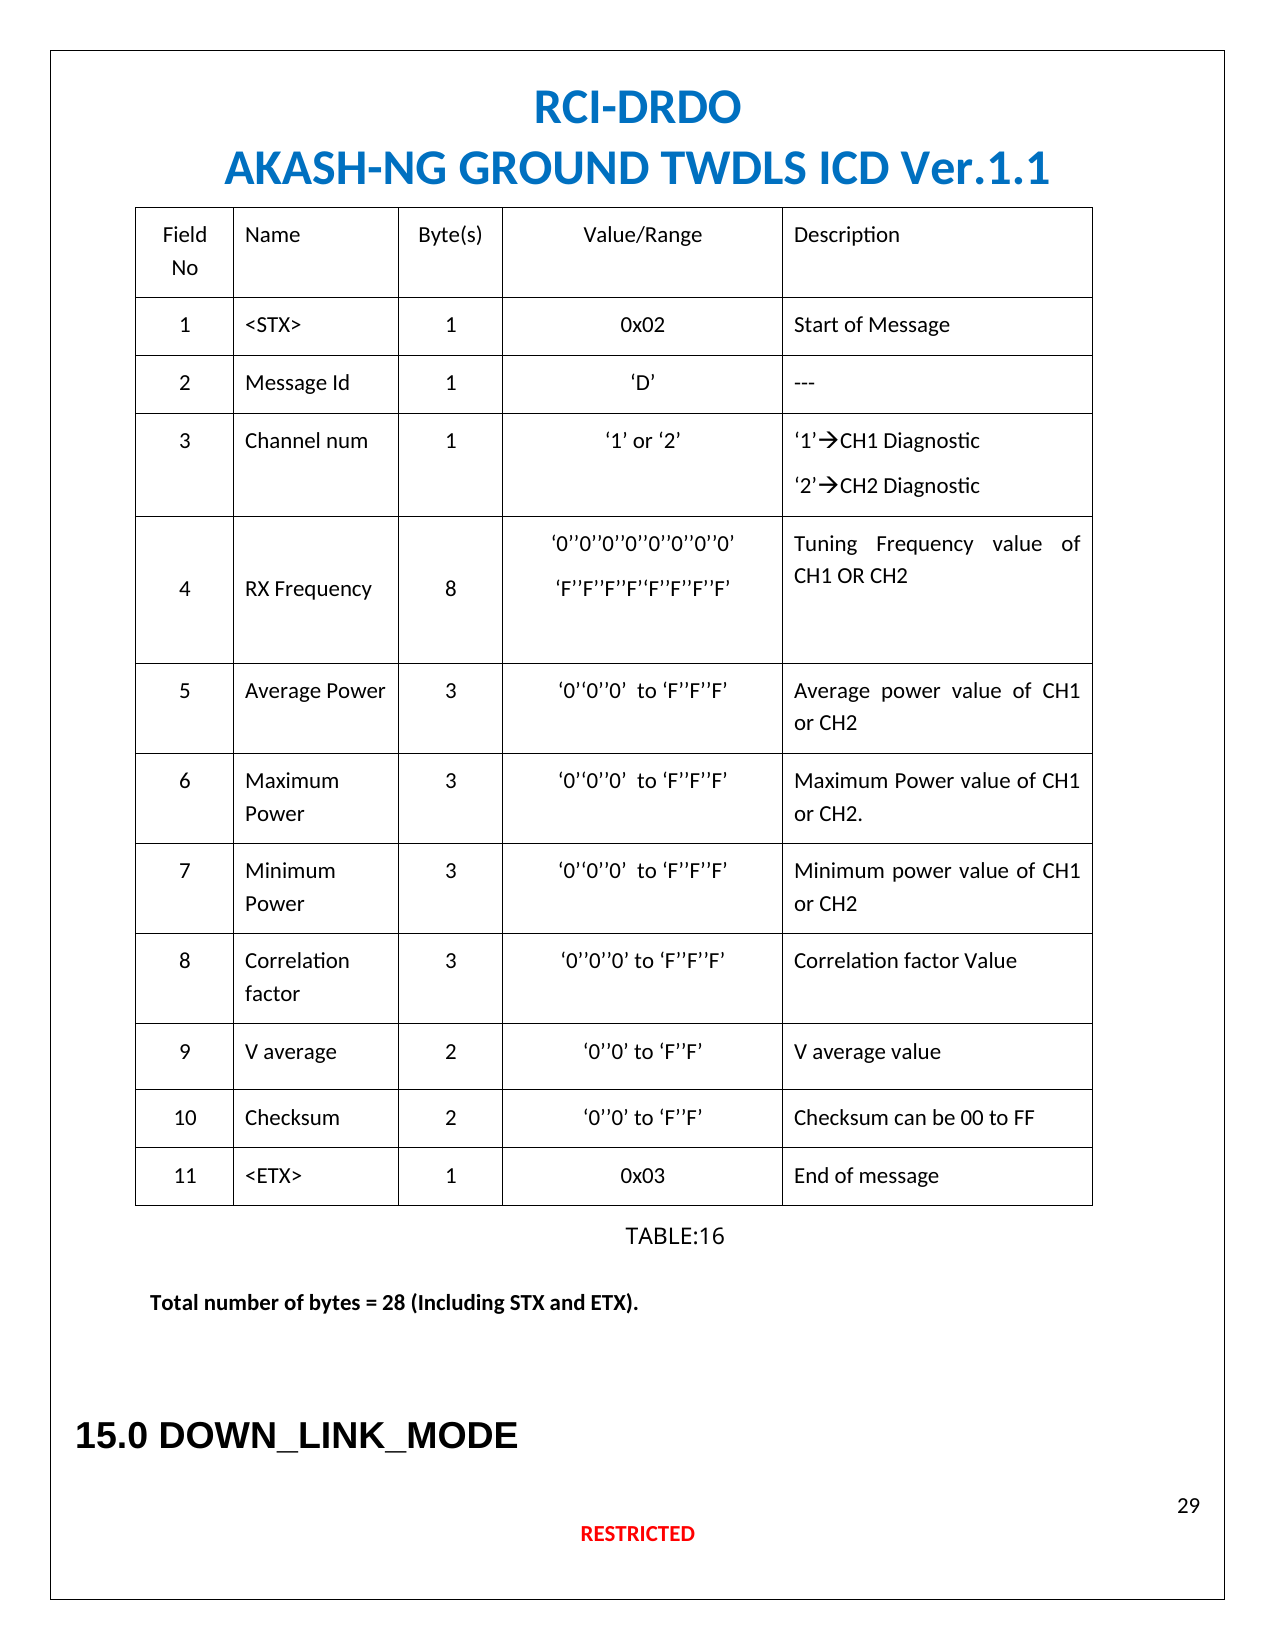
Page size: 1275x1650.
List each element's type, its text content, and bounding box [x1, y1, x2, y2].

table_cell 1 [399, 414, 502, 516]
table_cell 2 [136, 356, 233, 413]
table_cell RX Frequency [234, 517, 398, 663]
table_cell 1 [399, 356, 502, 413]
table_cell 3 [399, 934, 502, 1023]
table_cell Maximum Power value of CH1 or CH2. [783, 754, 1092, 843]
table_cell Correlation factor Value [783, 934, 1092, 1023]
table_cell 2 [399, 1024, 502, 1089]
table_header Byte(s) [399, 208, 502, 297]
subtitle 15.0 DOWN_LINK_MODE [75, 1413, 1200, 1456]
table_cell 10 [136, 1090, 233, 1147]
table_cell 7 [136, 844, 233, 933]
table_cell Checksum can be 00 to FF [783, 1090, 1092, 1147]
table_cell ‘0’‘0’’0’ to ‘F’’F’’F’ [503, 664, 782, 753]
table_cell Channel num [234, 414, 398, 516]
table_cell 1 [399, 1148, 502, 1205]
table_cell Correlation factor [234, 934, 398, 1023]
table_cell ‘0’‘0’’0’ to ‘F’’F’’F’ [503, 754, 782, 843]
table_header Field No [136, 208, 233, 297]
table_cell 5 [136, 664, 233, 753]
table_cell 3 [136, 414, 233, 516]
text Total number of bytes = 28 (Including STX and ETX). [75, 1288, 1200, 1316]
table_cell 3 [399, 664, 502, 753]
table_cell --- [783, 356, 1092, 413]
table_cell Maximum Power [234, 754, 398, 843]
table_cell ‘0’’0’ to ‘F’’F’ [503, 1090, 782, 1147]
table_header Value/Range [503, 208, 782, 297]
table_cell 0x03 [503, 1148, 782, 1205]
table_cell 8 [399, 517, 502, 663]
table_cell Minimum power value of CH1 or CH2 [783, 844, 1092, 933]
table_cell 9 [136, 1024, 233, 1089]
table_cell 1 [399, 298, 502, 355]
table_cell 1 [136, 298, 233, 355]
table_cell <ETX> [234, 1148, 398, 1205]
table_cell ‘D’ [503, 356, 782, 413]
table_cell ‘1’ or ‘2’ [503, 414, 782, 516]
table_cell ‘0’’0’’0’’0’’0’’0’’0’’0’ ‘F’’F’’F’’F’‘F’’F’’F’’F’ [503, 517, 782, 663]
table_cell Message Id [234, 356, 398, 413]
table_cell ‘0’’0’ to ‘F’’F’ [503, 1024, 782, 1089]
table_cell V average value [783, 1024, 1092, 1089]
table_cell 8 [136, 934, 233, 1023]
table_header Description [783, 208, 1092, 297]
table_cell 0x02 [503, 298, 782, 355]
table_cell 6 [136, 754, 233, 843]
table_cell <STX> [234, 298, 398, 355]
table_cell Average power value of CH1 or CH2 [783, 664, 1092, 753]
text TABLE:16 [75, 281, 1200, 1251]
table_header Name [234, 208, 398, 297]
table_cell 4 [136, 517, 233, 663]
table_cell End of message [783, 1148, 1092, 1205]
table_cell Checksum [234, 1090, 398, 1147]
table_cell ‘1’CH1 Diagnostic ‘2’CH2 Diagnostic [783, 414, 1092, 516]
table_cell Tuning Frequency value of CH1 OR CH2 [783, 517, 1092, 663]
table_cell ‘0’’0’’0’ to ‘F’’F’’F’ [503, 934, 782, 1023]
table_cell 2 [399, 1090, 502, 1147]
table_cell V average [234, 1024, 398, 1089]
table_cell ‘0’‘0’’0’ to ‘F’’F’’F’ [503, 844, 782, 933]
table_cell Average Power [234, 664, 398, 753]
table_cell 3 [399, 844, 502, 933]
table_cell Minimum Power [234, 844, 398, 933]
table_cell Start of Message [783, 298, 1092, 355]
table_cell 11 [136, 1148, 233, 1205]
table_cell 3 [399, 754, 502, 843]
